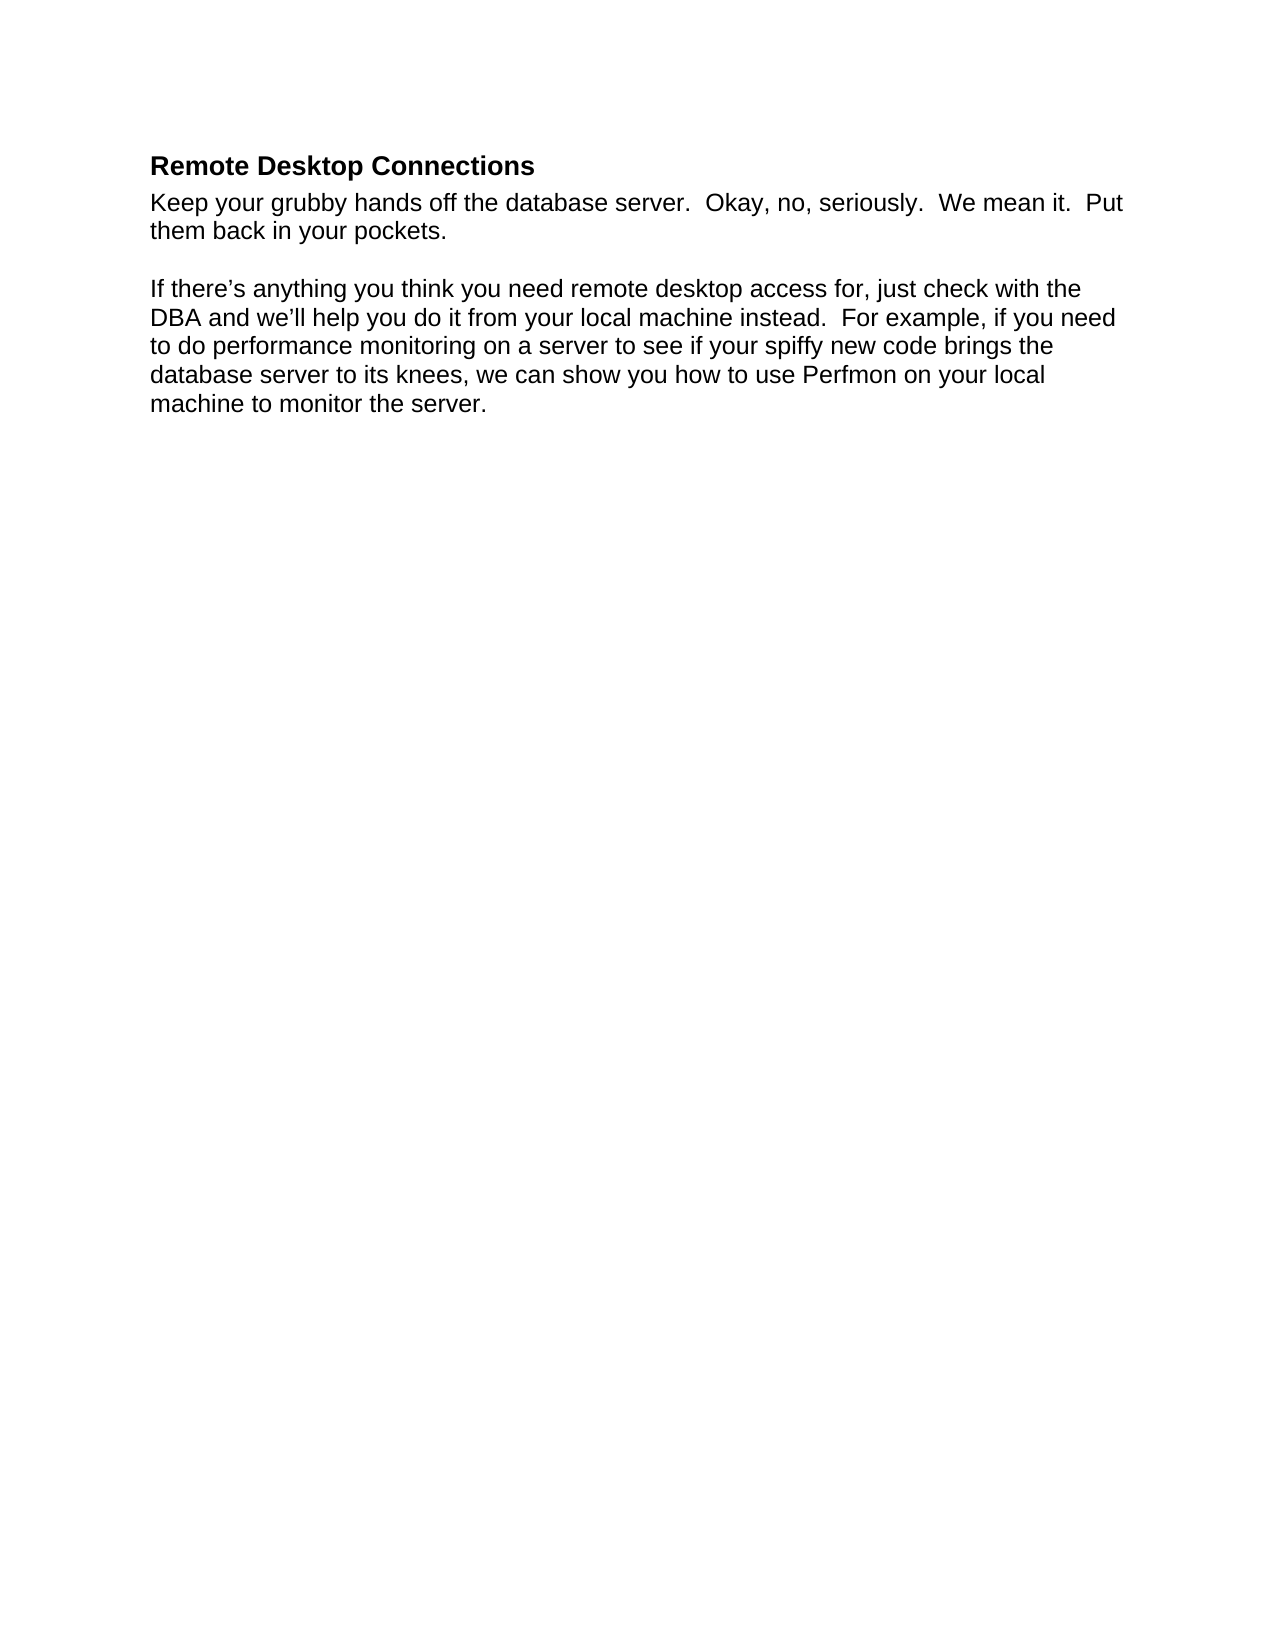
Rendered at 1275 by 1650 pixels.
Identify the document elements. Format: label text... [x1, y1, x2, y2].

text Keep your grubby hands off the database server. Okay, no, seriously. We mean it. Put them back in your pockets. [150, 187, 1125, 245]
subtitle Remote Desktop Connections [150, 150, 1125, 181]
text If there’s anything you think you need remote desktop access for, just check with the DBA and we’ll help you do it from your local machine instead. For example, if you need to do performance monitoring on a server to see if your spiffy new code brings the database server to its knees, we can show you how to use Perfmon on your local machine to monitor the server. [150, 274, 1125, 417]
